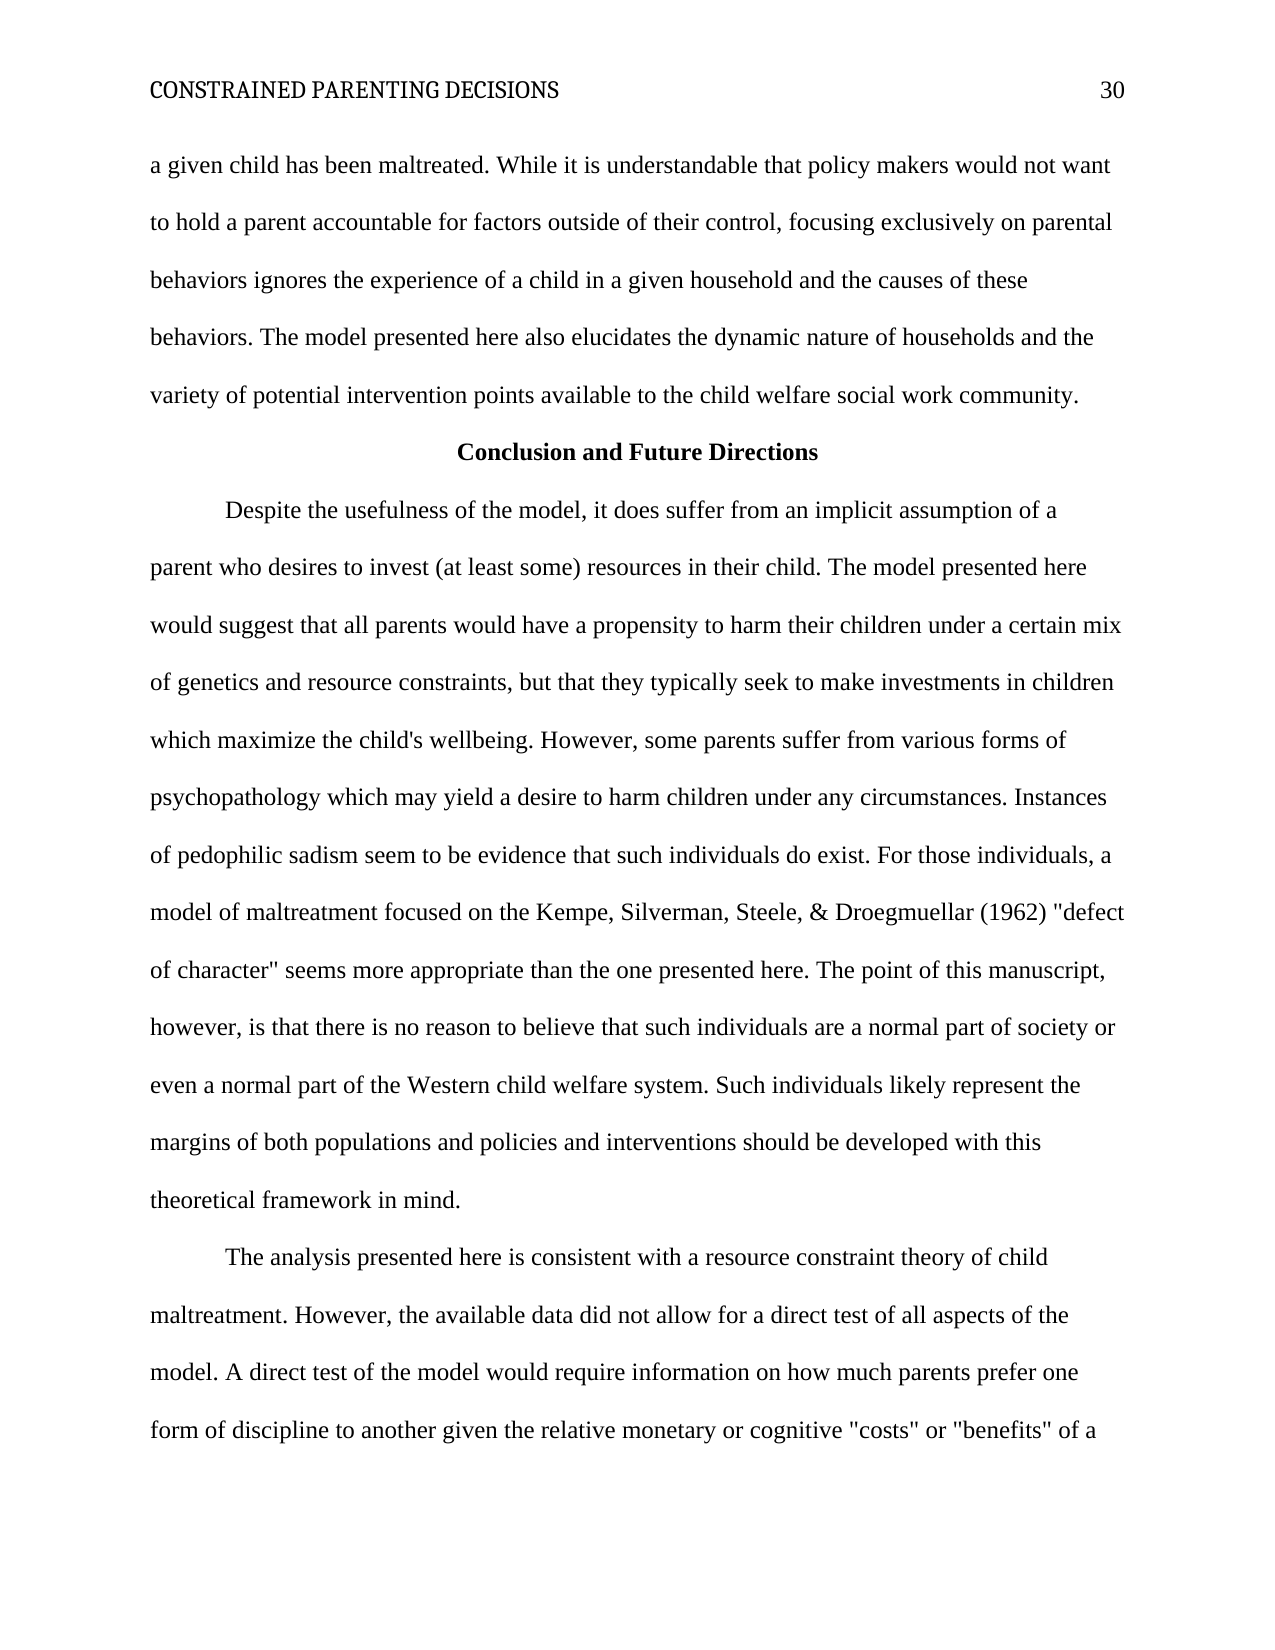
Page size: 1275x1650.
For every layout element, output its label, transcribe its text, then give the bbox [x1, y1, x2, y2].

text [150, 150, 1125, 409]
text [150, 1242, 1125, 1444]
text Despite the usefulness of the model, it does suffer from an implicit assumption of a parent who desires to invest (at least some) resources in their child. The model presented here would suggest that all parents would have a propensity to harm their children under a certain mix of genetics and resource constraints, but that they typically seek to make investments in children which maximize the child's wellbeing. However, some parents suffer from various forms of psychopathology which may yield a desire to harm children under any circumstances. Instances of pedophilic sadism seem to be evidence that such individuals do exist. For those individuals, a model of maltreatment focused on the Kempe, Silverman, Steele, & Droegmuellar (1962) "defect of character" seems more appropriate than the one presented here. The point of this manuscript, however, is that there is no reason to believe that such individuals are a normal part of society or even a normal part of the Western child welfare system. Such individuals likely represent the margins of both populations and policies and interventions should be developed with this theoretical framework in mind. [150, 495, 1125, 1214]
subtitle Conclusion and Future Directions [150, 437, 1125, 466]
